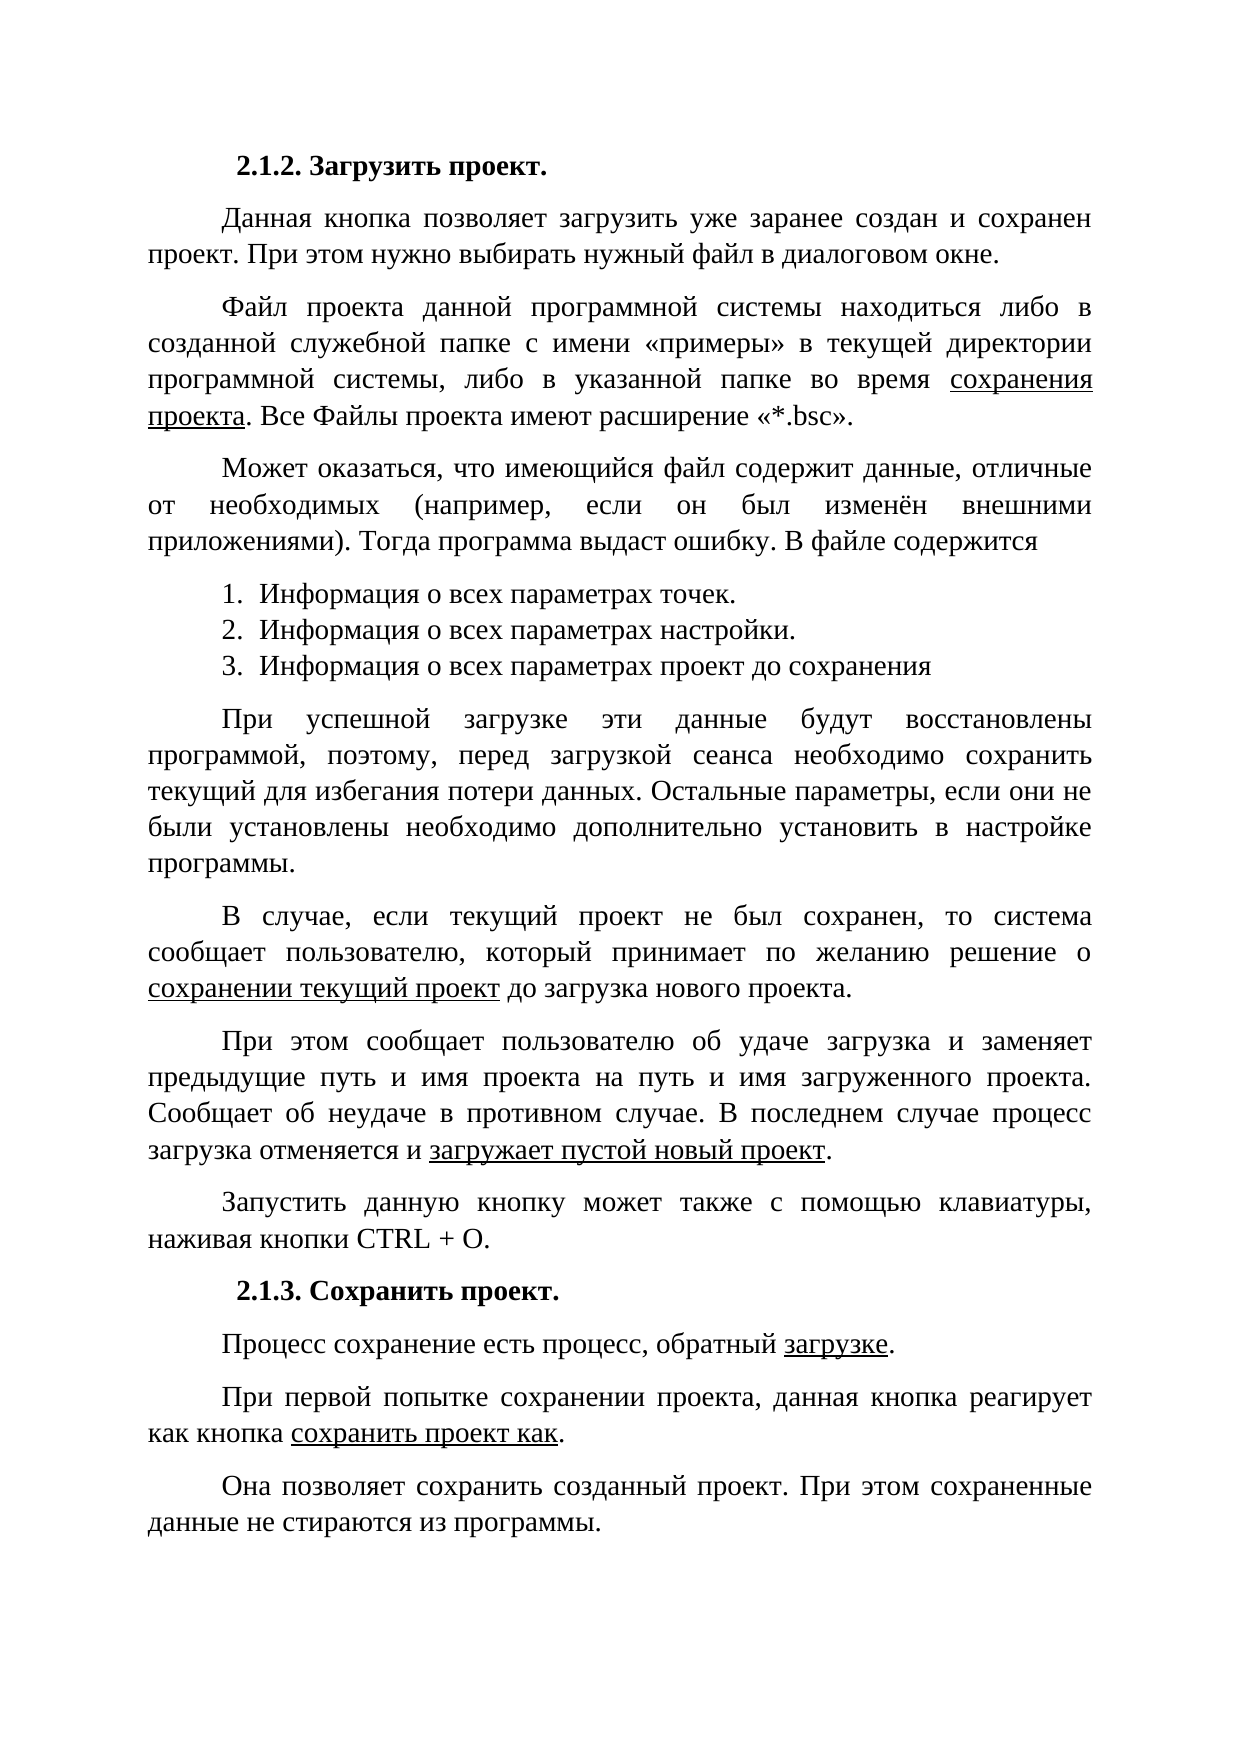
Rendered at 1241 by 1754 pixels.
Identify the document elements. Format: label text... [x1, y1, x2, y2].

text При этом сообщает пользователю об удаче загрузка и заменяет предыдущие путь и имя проекта на путь и имя загруженного проекта. Сообщает об неудаче в противном случае. В последнем случае процесс загрузка отменяется и загружает пустой новый проект. [148, 1023, 1093, 1165]
text При первой попытке сохранении проекта, данная кнопка реагирует как кнопка сохранить проект как. [148, 1379, 1093, 1449]
text Процесс сохранение есть процесс, обратный загрузке. [148, 1326, 1093, 1360]
text При успешной загрузке эти данные будут восстановлены программой, поэтому, перед загрузкой сеанса необходимо сохранить текущий для избегания потери данных. Остальные параметры, если они не были установлены необходимо дополнительно установить в настройке программы. [148, 701, 1093, 879]
text 2.1.2. Загрузить проект. [148, 148, 1093, 181]
list Информация о всех параметрах проект до сохранения [221, 648, 1093, 682]
text Файл проекта данной программной системы находиться либо в созданной служебной папке с имени «примеры» в текущей директории программной системы, либо в указанной папке во время сохранения проекта. Все Файлы проекта имеют расширение «*.bsc». [148, 289, 1093, 431]
text 2.1.3. Сохранить проект. [148, 1273, 1093, 1307]
text В случае, если текущий проект не был сохранен, то система сообщает пользователю, который принимает по желанию решение о сохранении текущий проект до загрузка нового проекта. [148, 898, 1093, 1004]
text Может оказаться, что имеющийся файл содержит данные, отличные от необходимых (например, если он был изменён внешними приложениями). Тогда программа выдаст ошибку. В файле содержится [148, 451, 1093, 556]
text Данная кнопка позволяет загрузить уже заранее создан и сохранен проект. При этом нужно выбирать нужный файл в диалоговом окне. [148, 200, 1093, 270]
text Запустить данную кнопку может также с помощью клавиатуры, наживая кнопки CTRL + O. [148, 1184, 1093, 1254]
list Информация о всех параметрах настройки. [221, 612, 1093, 645]
list Информация о всех параметрах точек. [221, 576, 1093, 609]
text Она позволяет сохранить созданный проект. При этом сохраненные данные не стираются из программы. [148, 1468, 1093, 1538]
